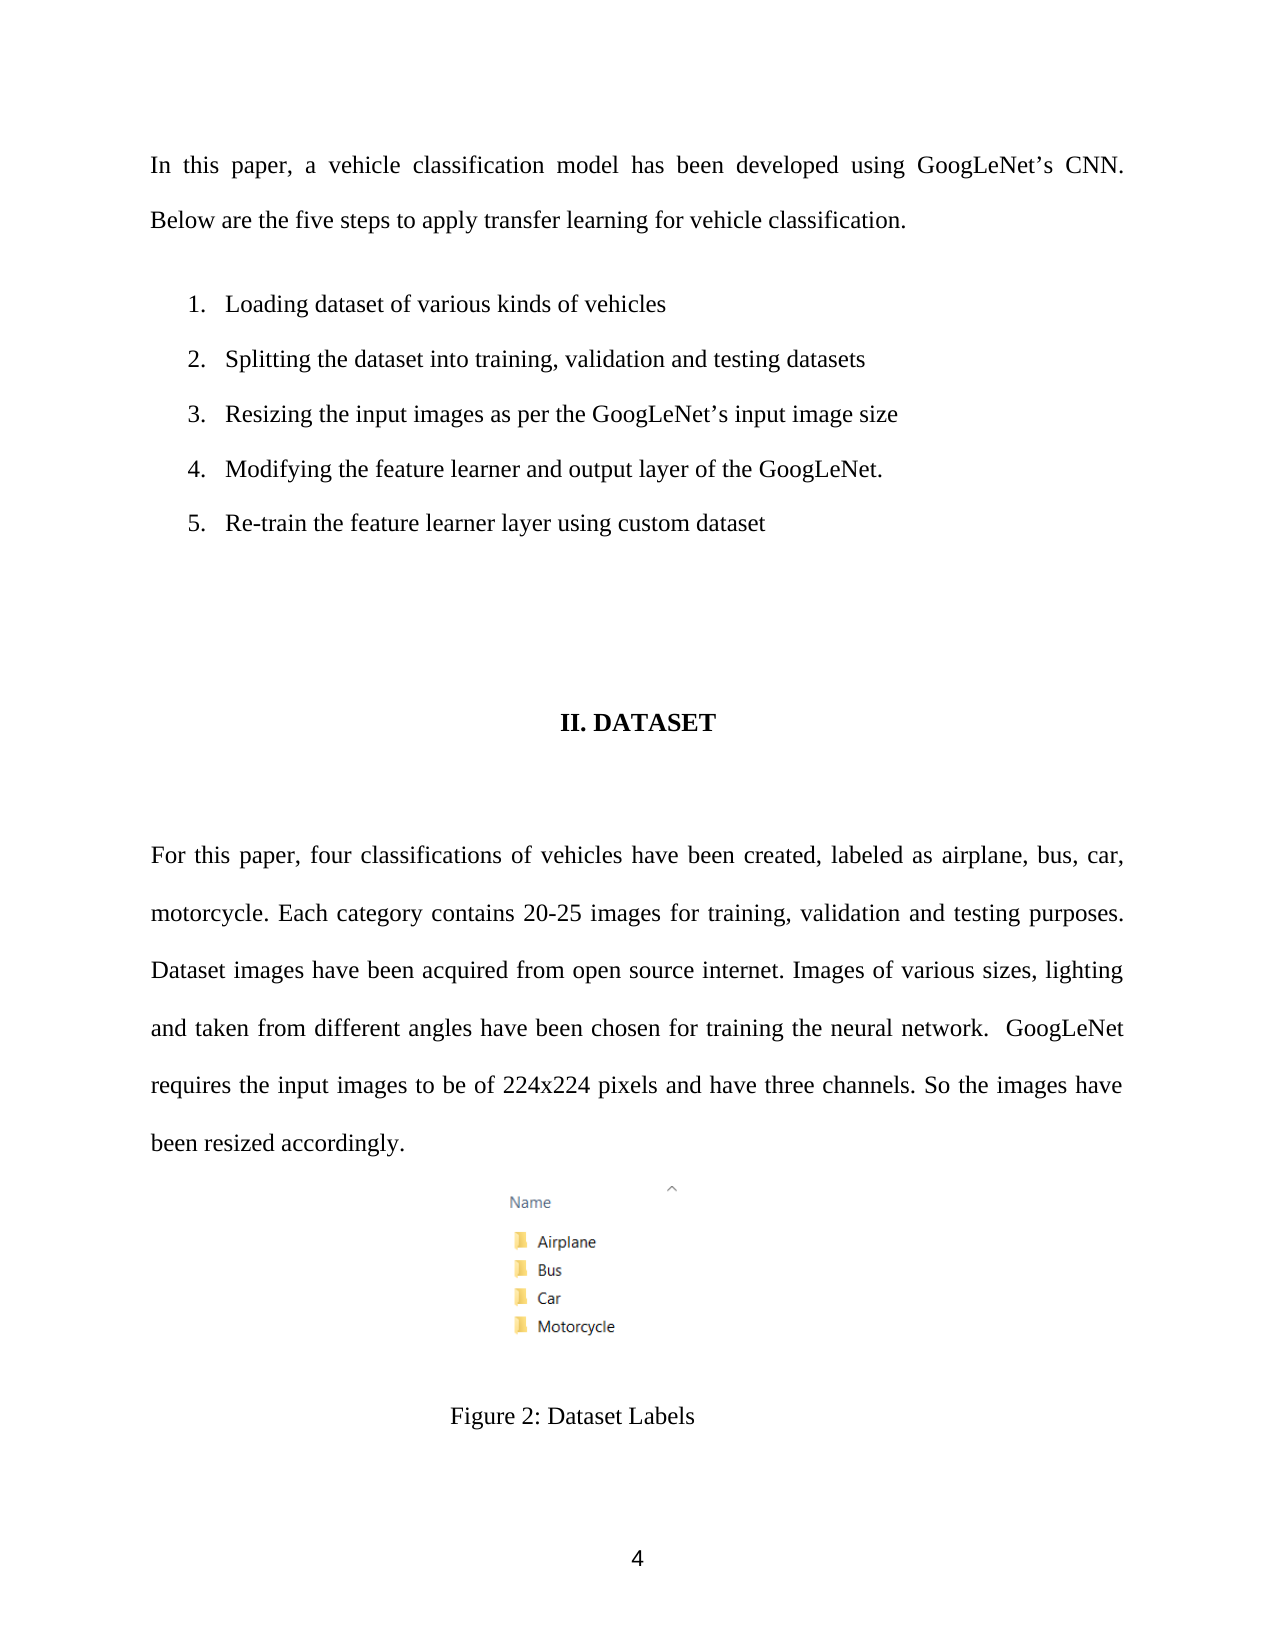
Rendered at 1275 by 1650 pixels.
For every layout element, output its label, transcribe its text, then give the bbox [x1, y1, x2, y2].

list Modifying the feature learner and output layer of the GoogLeNet. [187, 454, 1125, 482]
list Splitting the dataset into training, validation and testing datasets [187, 344, 1125, 373]
list Resizing the input images as per the GoogLeNet’s input image size [187, 399, 1125, 427]
text Figure 2: Dataset Labels [376, 1401, 1125, 1430]
picture [502, 1185, 774, 1375]
list Loading dataset of various kinds of vehicles [187, 289, 1125, 318]
text For this paper, four classifications of vehicles have been created, labeled as airplane, bus, car, motorcycle. Each category contains 20-25 images for training, validation and testing purposes. Dataset images have been acquired from open source internet. Images of various sizes, lighting and taken from different angles have been chosen for training the neural network. GoogLeNet requires the input images to be of 224x224 pixels and have three channels. So the images have been resized accordingly. [151, 841, 1125, 1157]
text II. DATASET [151, 707, 1125, 737]
text In this paper, a vehicle classification model has been developed using GoogLeNet’s CNN. Below are the five steps to apply transfer learning for vehicle classification. [150, 150, 1125, 234]
list Re-train the feature learner layer using custom dataset [187, 508, 1125, 537]
